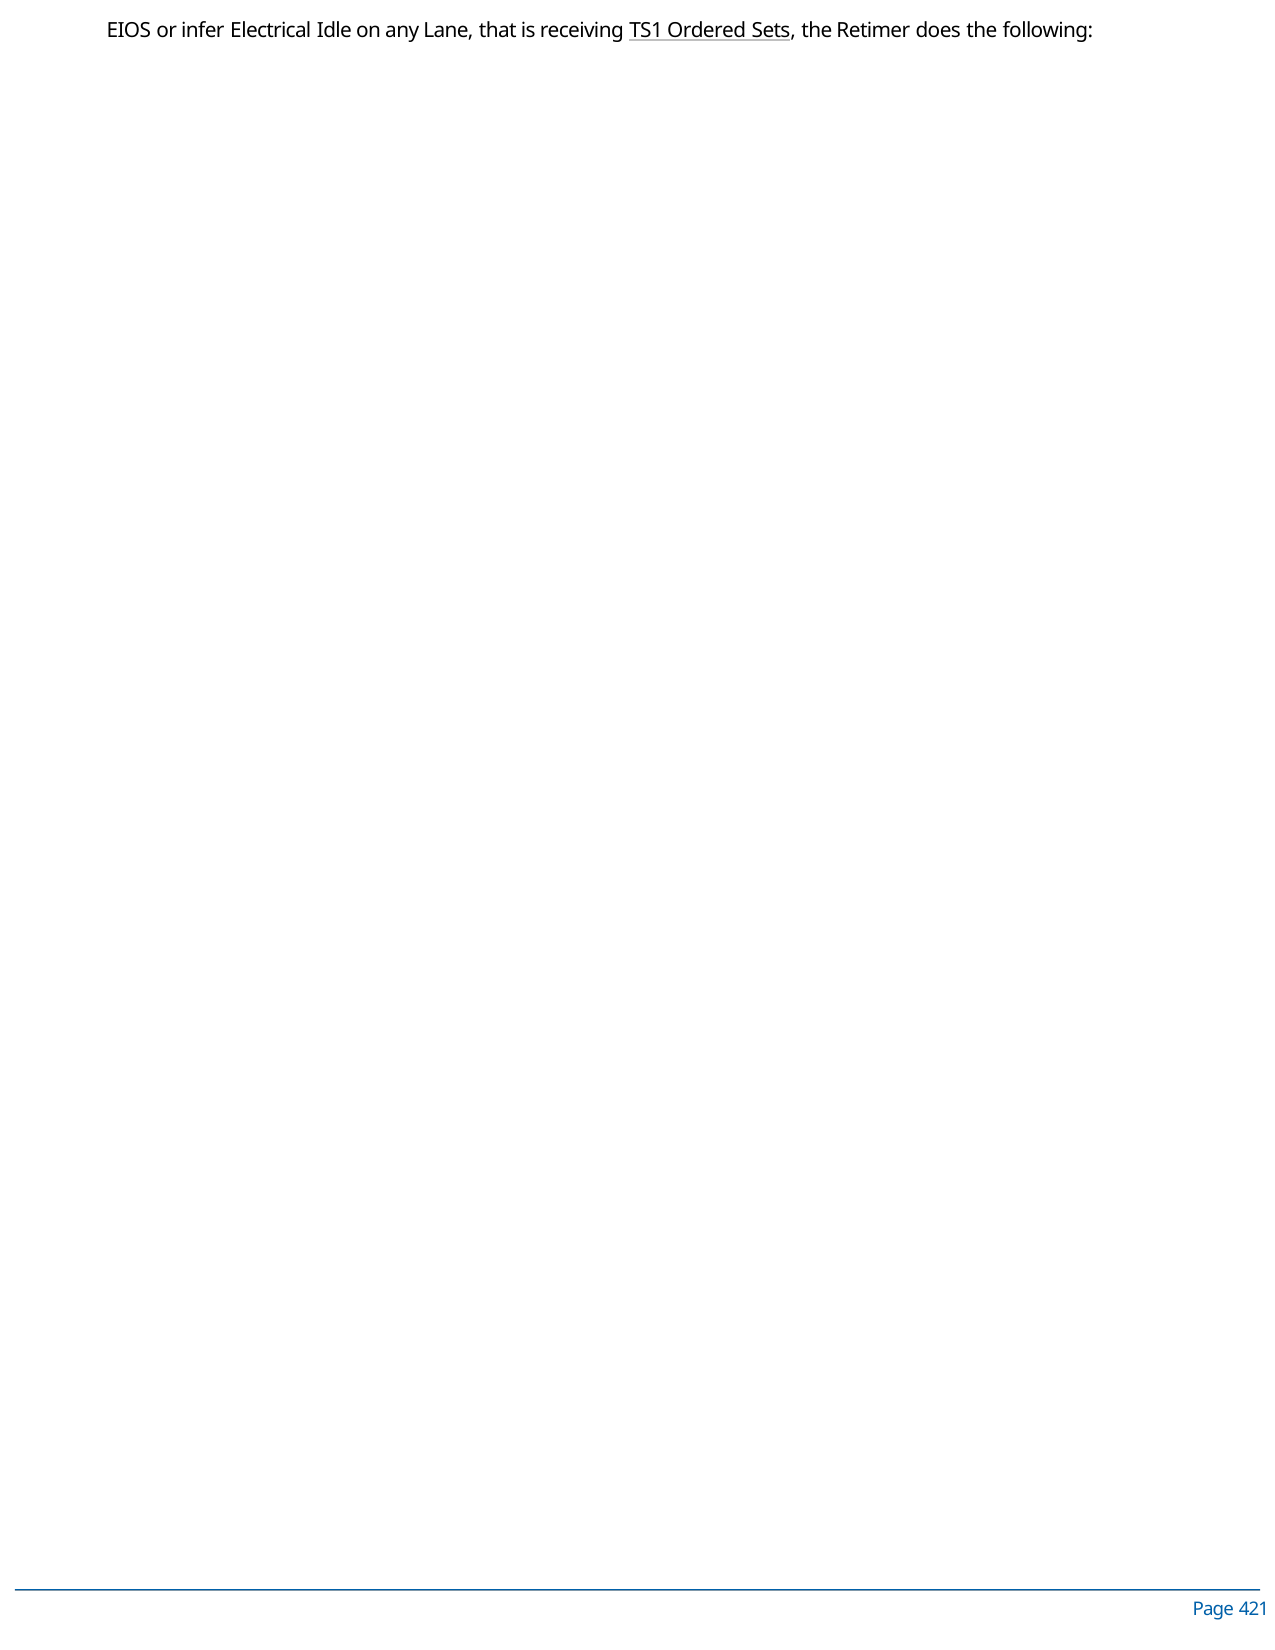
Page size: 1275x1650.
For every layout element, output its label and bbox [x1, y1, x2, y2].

text [106, 15, 1142, 44]
picture [14, 1589, 1261, 1593]
